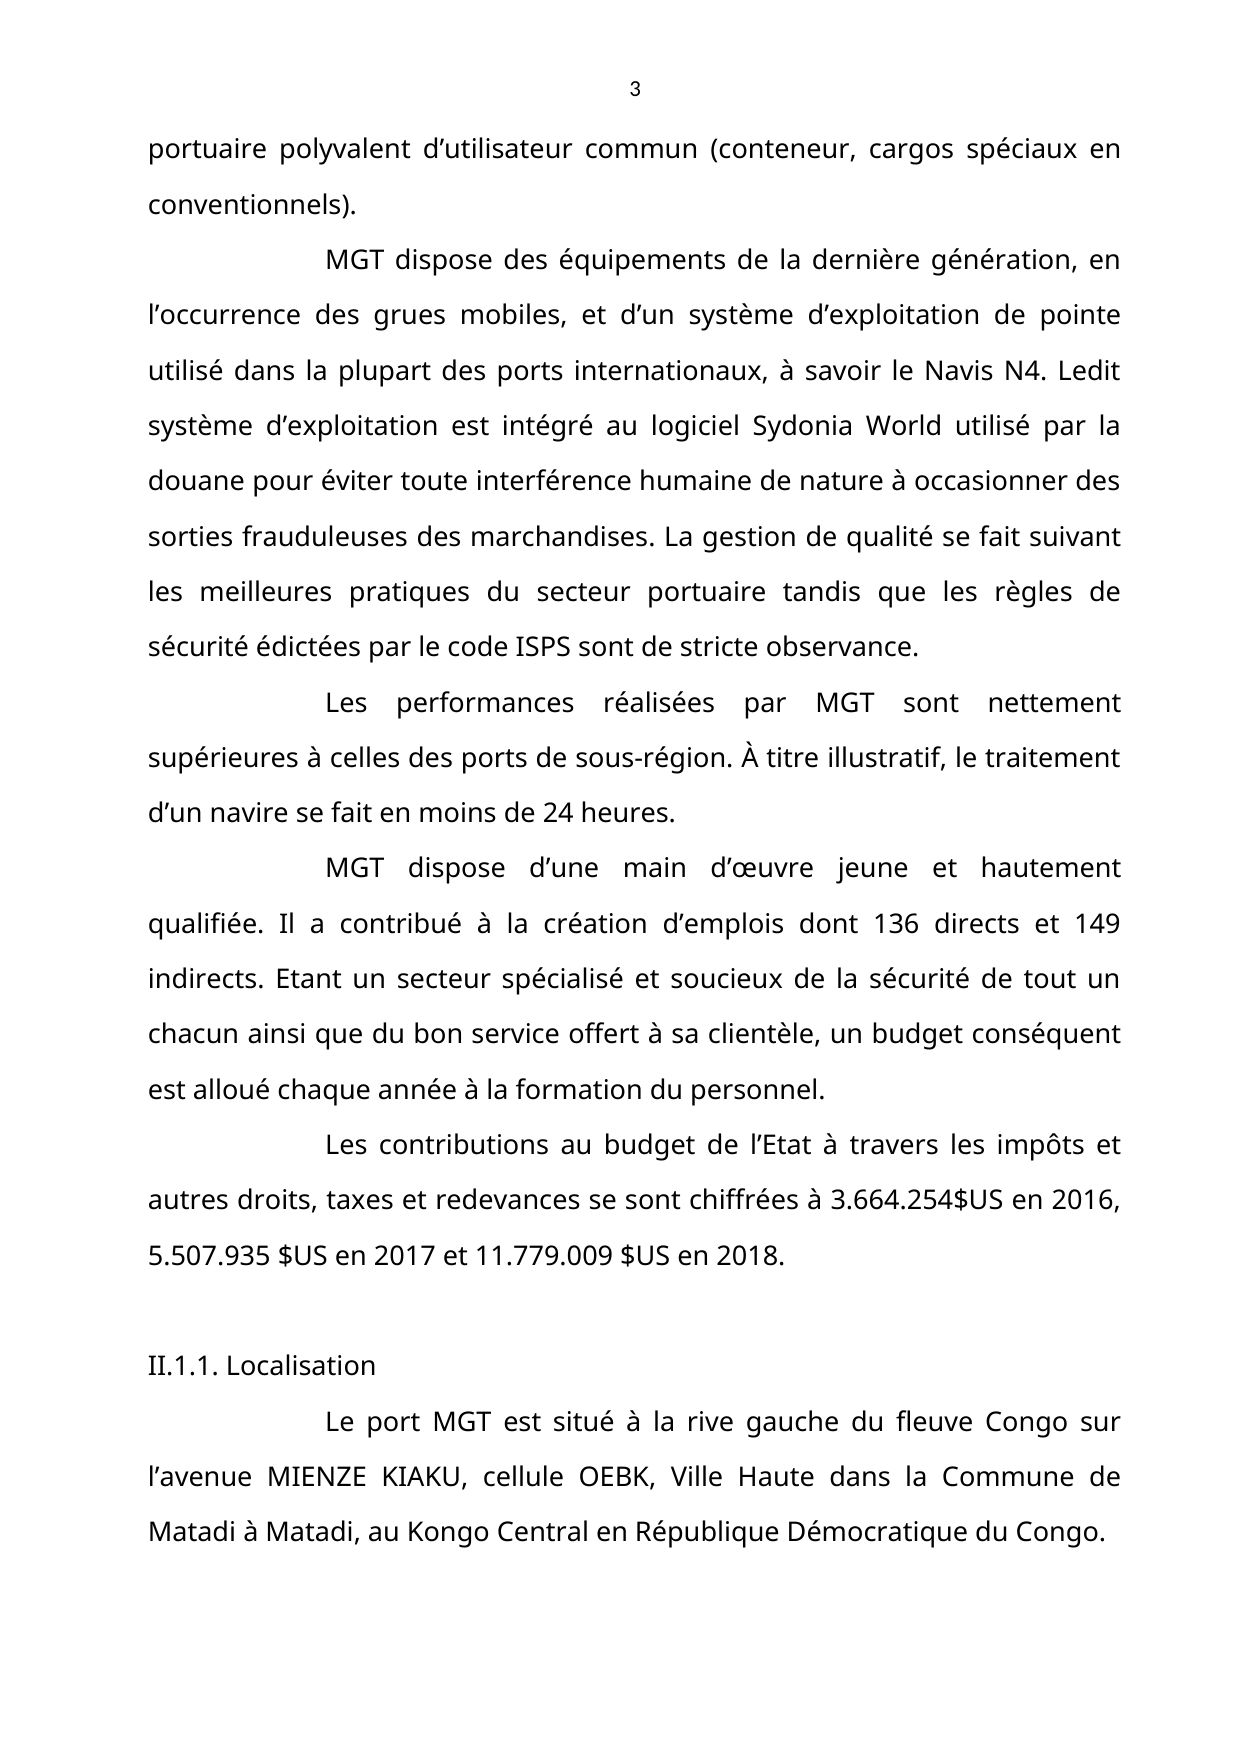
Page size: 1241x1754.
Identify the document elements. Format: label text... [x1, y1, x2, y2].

text II.1.1. Localisation [148, 1236, 1122, 1273]
text Les performances réalisées par MGT sont nettement supérieures à celles des ports de sous-région. À titre illustratif, le traitement d’un navire se fait en moins de 24 heures. [148, 572, 1122, 720]
text Les contributions au budget de l’Etat à travers les impôts et autres droits, taxes et redevances se sont chiffrées à 3.664.254$US en 2016, 5.507.935 $US en 2017 et 11.779.009 $US en 2018. [148, 1015, 1122, 1162]
text Le port MGT est situé à la rive gauche du fleuve Congo sur l’avenue MIENZE KIAKU, cellule OEBK, Ville Haute dans la Commune de Matadi à Matadi, au Kongo Central en République Démocratique du Congo. [148, 1291, 1122, 1439]
text MGT dispose des équipements de la dernière génération, en l’occurrence des grues mobiles, et d’un système d’exploitation de pointe utilisé dans la plupart des ports internationaux, à savoir le Navis N4. Ledit système d’exploitation est intégré au logiciel Sydonia World utilisé par la douane pour éviter toute interférence humaine de nature à occasionner des sorties frauduleuses des marchandises. La gestion de qualité se fait suivant les meilleures pratiques du secteur portuaire tandis que les règles de sécurité édictées par le code ISPS sont de stricte observance. [148, 130, 1122, 554]
text II.1.2. Historique [148, 1513, 1122, 1549]
text MGT dispose d’une main d’œuvre jeune et hautement qualifiée. Il a contribué à la création d’emplois dont 136 directs et 149 indirects. Etant un secteur spécialisé et soucieux de la sécurité de tout un chacun ainsi que du bon service offert à sa clientèle, un budget conséquent est alloué chaque année à la formation du personnel. [148, 738, 1122, 996]
